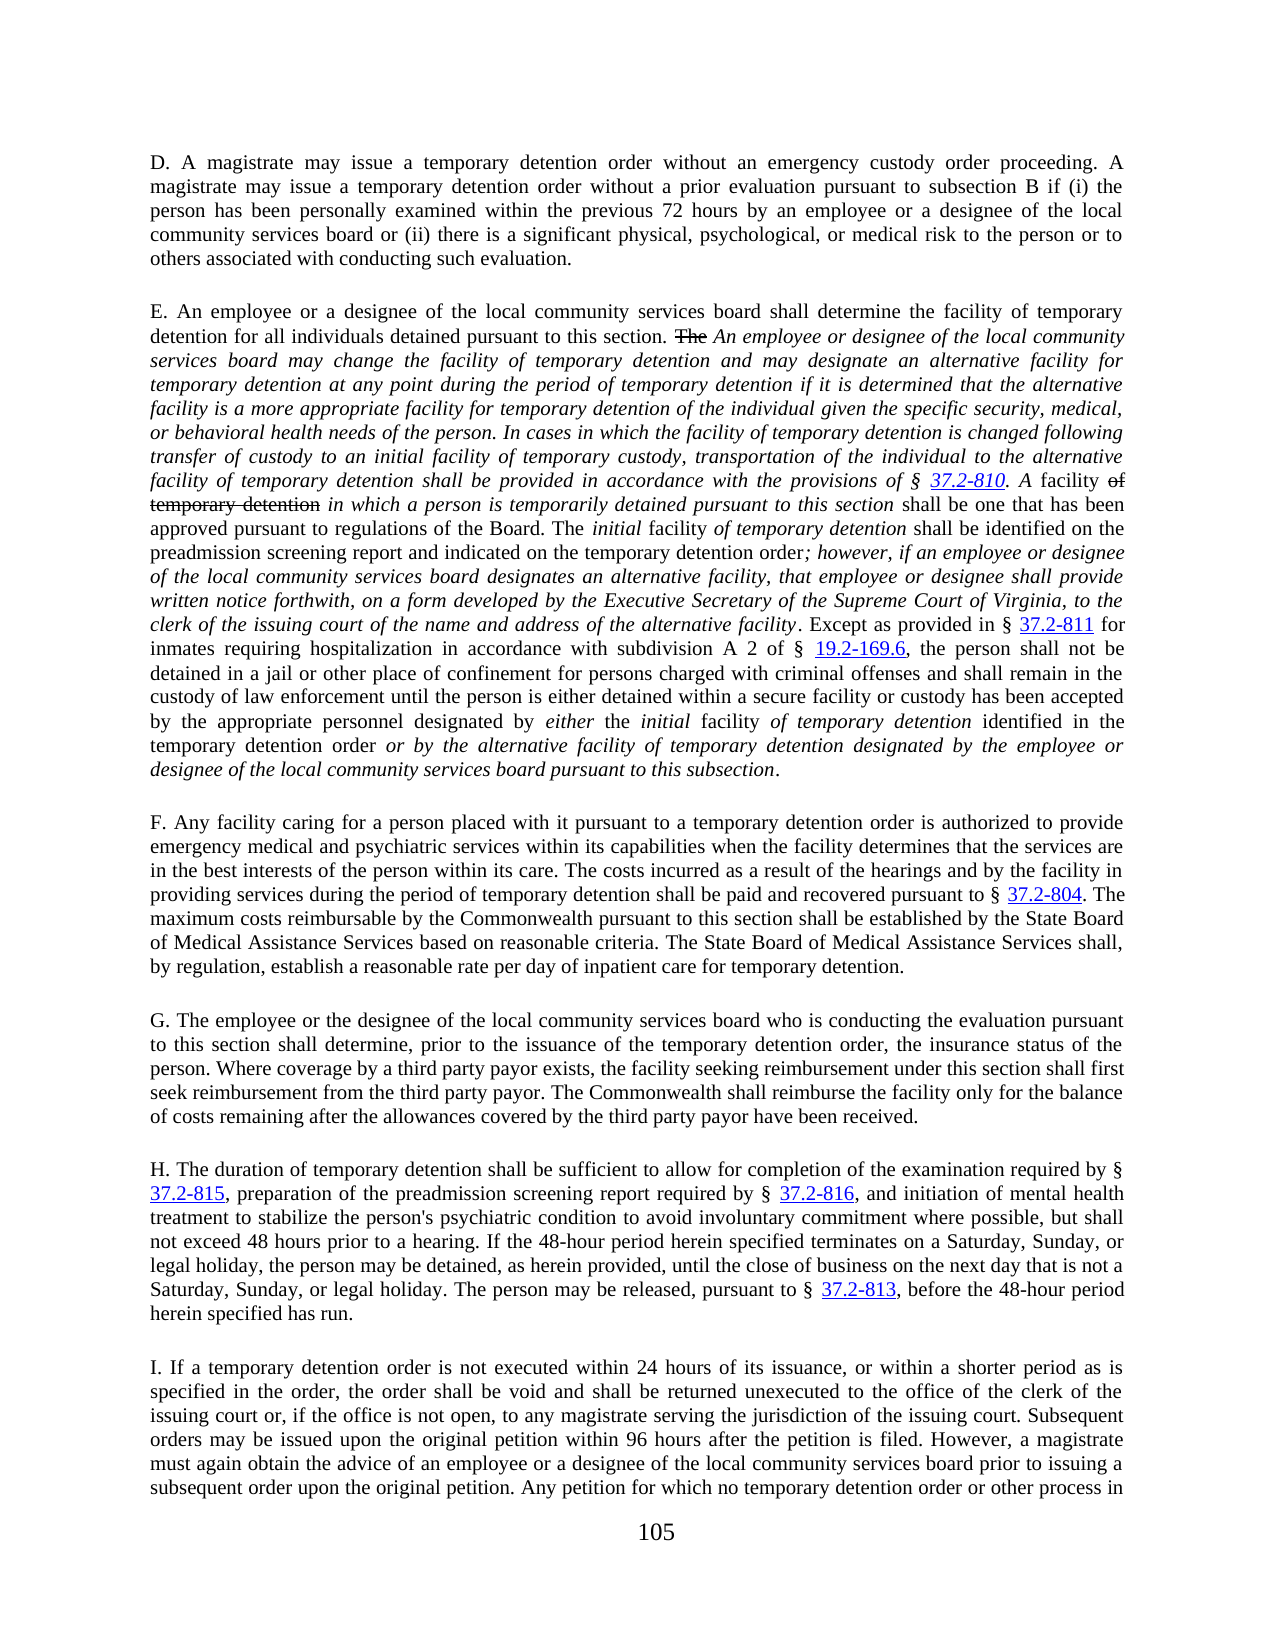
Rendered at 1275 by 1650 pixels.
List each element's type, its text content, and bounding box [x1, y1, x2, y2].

text D. A magistrate may issue a temporary detention order without an emergency custody order proceeding. A magistrate may issue a temporary detention order without a prior evaluation pursuant to subsection B if (i) the person has been personally examined within the previous 72 hours by an employee or a designee of the local community services board or (ii) there is a significant physical, psychological, or medical risk to the person or to others associated with conducting such evaluation. [150, 150, 1125, 270]
text F. Any facility caring for a person placed with it pursuant to a temporary detention order is authorized to provide emergency medical and psychiatric services within its capabilities when the facility determines that the services are in the best interests of the person within its care. The costs incurred as a result of the hearings and by the facility in providing services during the period of temporary detention shall be paid and recovered pursuant to § 37.2-804. The maximum costs reimbursable by the Commonwealth pursuant to this section shall be established by the State Board of Medical Assistance Services based on reasonable criteria. The State Board of Medical Assistance Services shall, by regulation, establish a reasonable rate per day of inpatient care for temporary detention. [150, 810, 1125, 978]
text E. An employee or a designee of the local community services board shall determine the facility of temporary detention for all individuals detained pursuant to this section. The An employee or designee of the local community services board may change the facility of temporary detention and may designate an alternative facility for temporary detention at any point during the period of temporary detention if it is determined that the alternative facility is a more appropriate facility for temporary detention of the individual given the specific security, medical, or behavioral health needs of the person. In cases in which the facility of temporary detention is changed following transfer of custody to an initial facility of temporary custody, transportation of the individual to the alternative facility of temporary detention shall be provided in accordance with the provisions of § 37.2-810. A facility of temporary detention in which a person is temporarily detained pursuant to this section shall be one that has been approved pursuant to regulations of the Board. The initial facility of temporary detention shall be identified on the preadmission screening report and indicated on the temporary detention order; however, if an employee or designee of the local community services board designates an alternative facility, that employee or designee shall provide written notice forthwith, on a form developed by the Executive Secretary of the Supreme Court of Virginia, to the clerk of the issuing court of the name and address of the alternative facility. Except as provided in § 37.2-811 for inmates requiring hospitalization in accordance with subdivision A 2 of § 19.2-169.6, the person shall not be detained in a jail or other place of confinement for persons charged with criminal offenses and shall remain in the custody of law enforcement until the person is either detained within a secure facility or custody has been accepted by the appropriate personnel designated by either the initial facility of temporary detention identified in the temporary detention order or by the alternative facility of temporary detention designated by the employee or designee of the local community services board pursuant to this subsection. [150, 299, 1125, 781]
text G. The employee or the designee of the local community services board who is conducting the evaluation pursuant to this section shall determine, prior to the issuance of the temporary detention order, the insurance status of the person. Where coverage by a third party payor exists, the facility seeking reimbursement under this section shall first seek reimbursement from the third party payor. The Commonwealth shall reimburse the facility only for the balance of costs remaining after the allowances covered by the third party payor have been received. [150, 1007, 1125, 1128]
text H. The duration of temporary detention shall be sufficient to allow for completion of the examination required by § 37.2-815, preparation of the preadmission screening report required by § 37.2-816, and initiation of mental health treatment to stabilize the person's psychiatric condition to avoid involuntary commitment where possible, but shall not exceed 48 hours prior to a hearing. If the 48-hour period herein specified terminates on a Saturday, Sunday, or legal holiday, the person may be detained, as herein provided, until the close of business on the next day that is not a Saturday, Sunday, or legal holiday. The person may be released, pursuant to § 37.2-813, before the 48-hour period herein specified has run. [150, 1157, 1125, 1325]
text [150, 1354, 1125, 1499]
